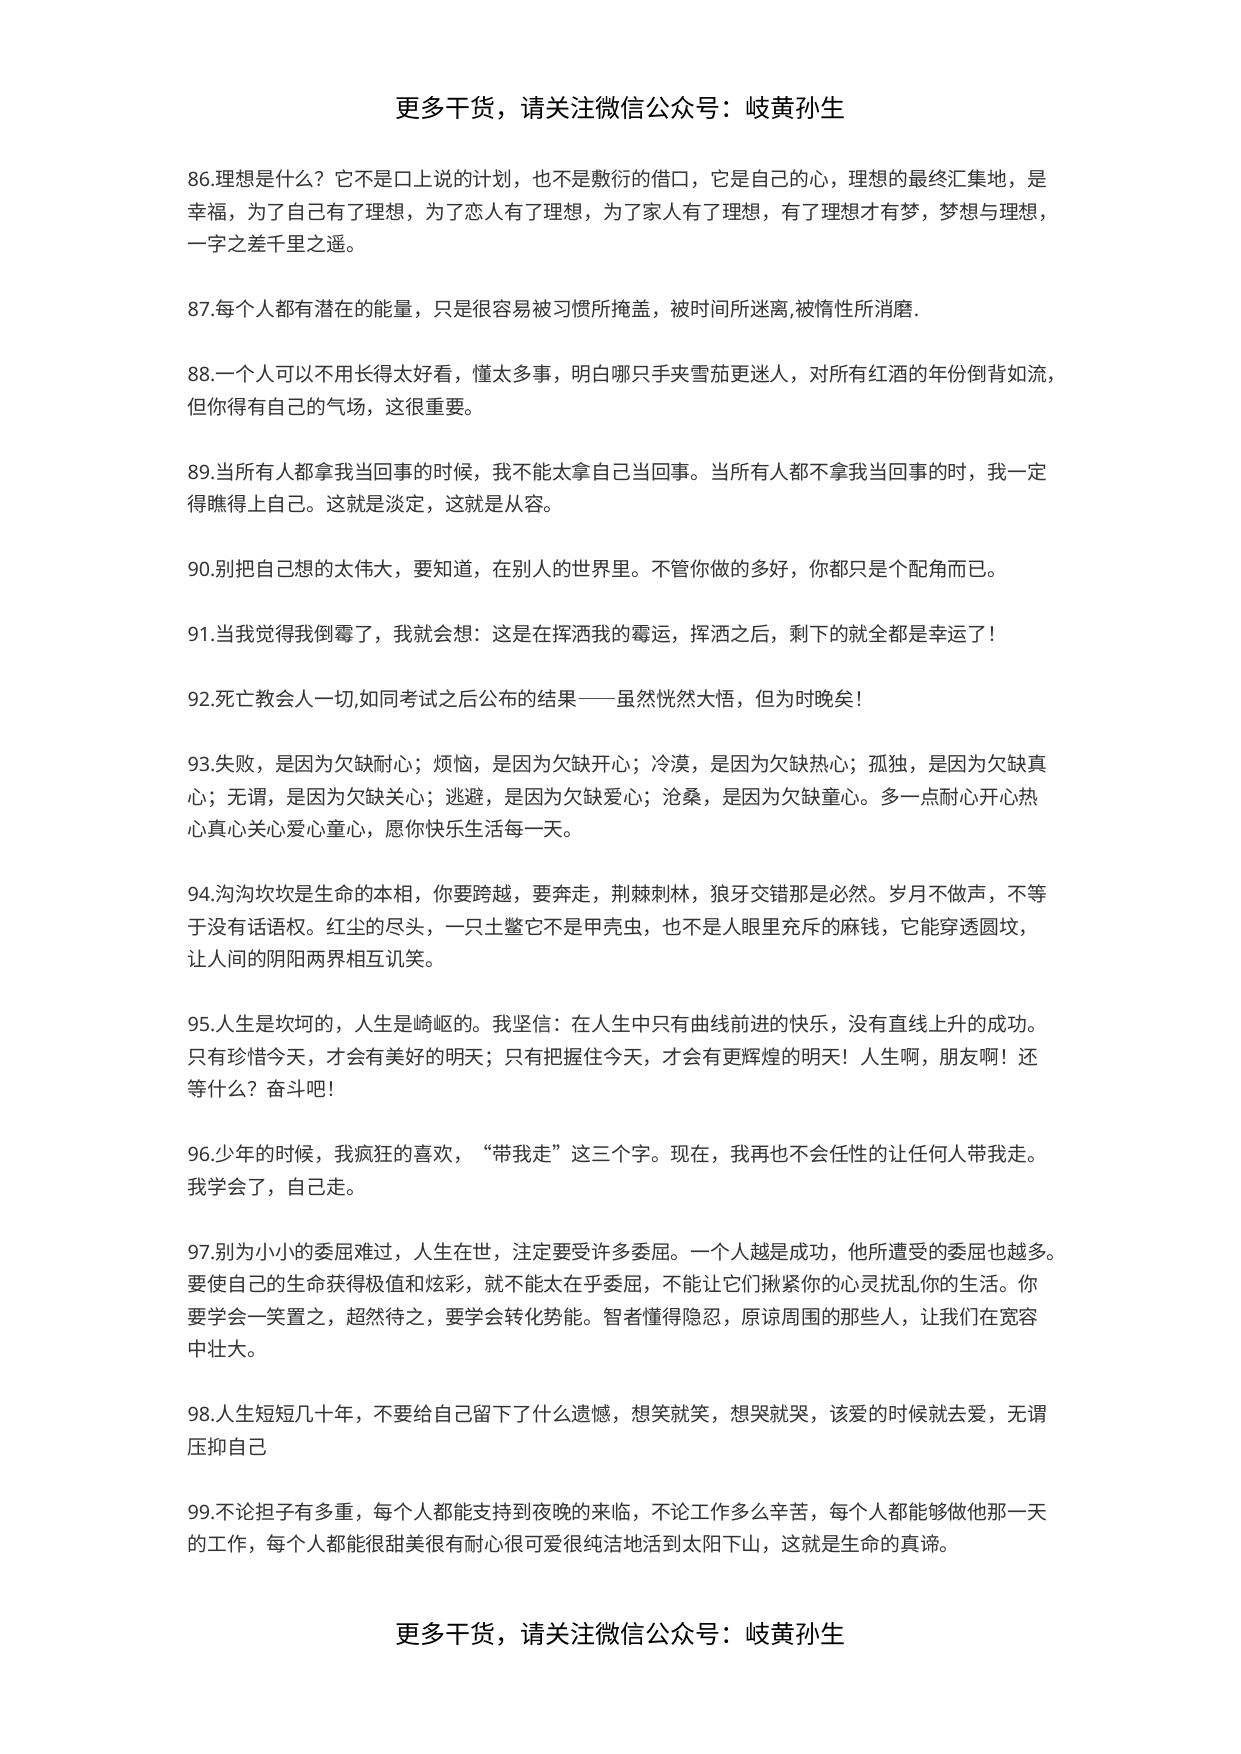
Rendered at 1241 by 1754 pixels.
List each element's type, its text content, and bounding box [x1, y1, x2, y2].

text 93.失败，是因为欠缺耐心；烦恼，是因为欠缺开心；冷漠，是因为欠缺热心；孤独，是因为欠缺真心；无谓，是因为欠缺关心；逃避，是因为欠缺爱心；沧桑，是因为欠缺童心。多一点耐心开心热心真心关心爱心童心，愿你快乐生活每一天。 [187, 747, 1053, 844]
text 97.别为小小的委屈难过，人生在世，注定要受许多委屈。一个人越是成功，他所遭受的委屈也越多。要使自己的生命获得极值和炫彩，就不能太在乎委屈，不能让它们揪紧你的心灵扰乱你的生活。你要学会一笑置之，超然待之，要学会转化势能。智者懂得隐忍，原谅周围的那些人，让我们在宽容中壮大。 [187, 1234, 1053, 1364]
text 86.理想是什么？它不是口上说的计划，也不是敷衍的借口，它是自己的心，理想的最终汇集地，是幸福，为了自己有了理想，为了恋人有了理想，为了家人有了理想，有了理想才有梦，梦想与理想，一字之差千里之遥。 [187, 162, 1053, 259]
text 91.当我觉得我倒霉了，我就会想：这是在挥洒我的霉运，挥洒之后，剩下的就全都是幸运了！ [187, 617, 1053, 649]
text 96.少年的时候，我疯狂的喜欢，“带我走”这三个字。现在，我再也不会任性的让任何人带我走。我学会了，自己走。 [187, 1137, 1053, 1202]
text 87.每个人都有潜在的能量，只是很容易被习惯所掩盖，被时间所迷离,被惰性所消磨. [187, 292, 1053, 324]
text 88.一个人可以不用长得太好看，懂太多事，明白哪只手夹雪茄更迷人，对所有红酒的年份倒背如流，但你得有自己的气场，这很重要。 [187, 357, 1053, 422]
text 90.别把自己想的太伟大，要知道，在别人的世界里。不管你做的多好，你都只是个配角而已。 [187, 552, 1053, 584]
text 92.死亡教会人一切,如同考试之后公布的结果——虽然恍然大悟，但为时晚矣！ [187, 682, 1053, 714]
text 98.人生短短几十年，不要给自己留下了什么遗憾，想笑就笑，想哭就哭，该爱的时候就去爱，无谓压抑自己 [187, 1397, 1053, 1462]
text 94.沟沟坎坎是生命的本相，你要跨越，要奔走，荆棘刺林，狼牙交错那是必然。岁月不做声，不等于没有话语权。红尘的尽头，一只土鳖它不是甲壳虫，也不是人眼里充斥的麻钱，它能穿透圆坟，让人间的阴阳两界相互讥笑。 [187, 877, 1053, 974]
text 95.人生是坎坷的，人生是崎岖的。我坚信：在人生中只有曲线前进的快乐，没有直线上升的成功。只有珍惜今天，才会有美好的明天；只有把握住今天，才会有更辉煌的明天！人生啊，朋友啊！还等什么？奋斗吧！ [187, 1007, 1053, 1104]
text 99.不论担子有多重，每个人都能支持到夜晚的来临，不论工作多么辛苦，每个人都能够做他那一天的工作，每个人都能很甜美很有耐心很可爱很纯洁地活到太阳下山，这就是生命的真谛。 [187, 1494, 1053, 1559]
text 89.当所有人都拿我当回事的时候，我不能太拿自己当回事。当所有人都不拿我当回事的时，我一定得瞧得上自己。这就是淡定，这就是从容。 [187, 454, 1053, 519]
